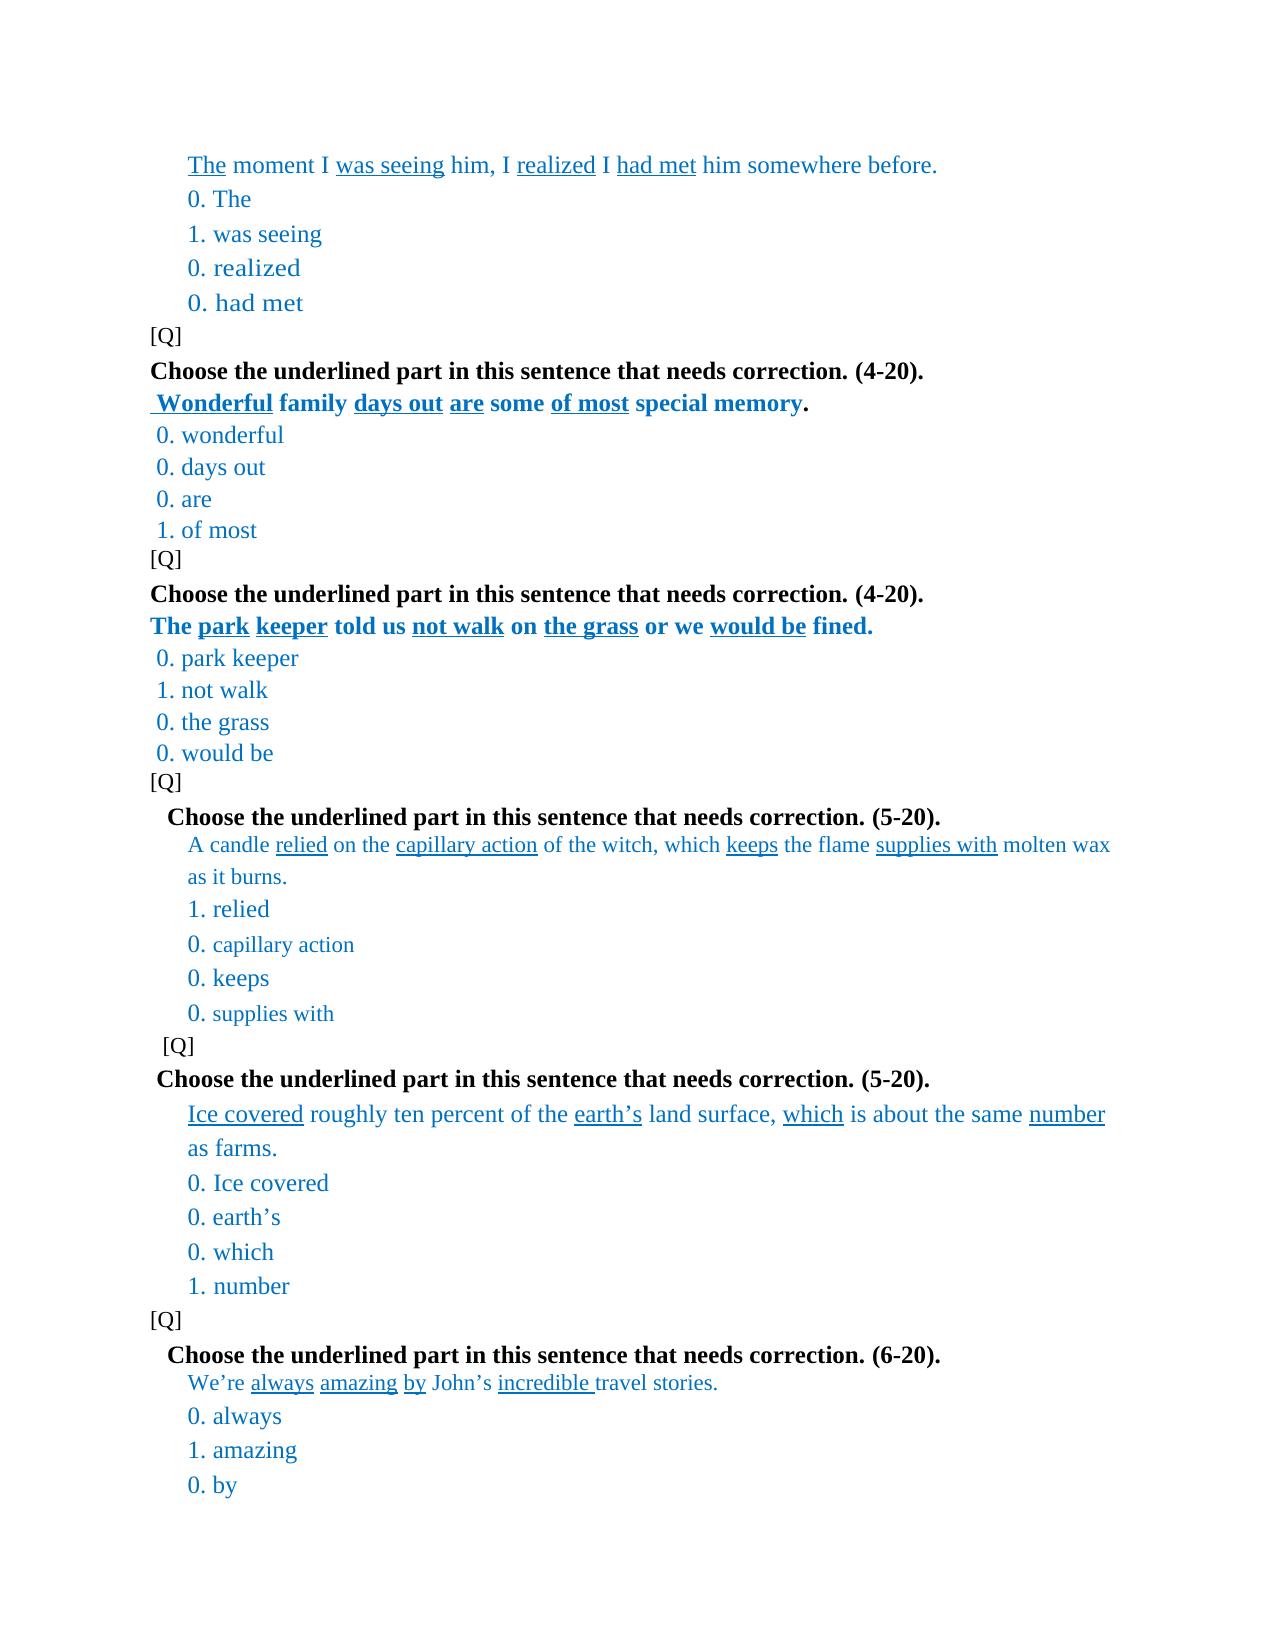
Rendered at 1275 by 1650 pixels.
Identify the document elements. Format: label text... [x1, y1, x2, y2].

text We’re always amazing by John’s incredible travel stories. [187, 1369, 1125, 1396]
text 0. realized [187, 253, 1125, 282]
subtitle 0. wonderful [150, 418, 1125, 449]
text [Q] [150, 1032, 1125, 1059]
text Ice covered roughly ten percent of the earth’s land surface, which is about the same number as farms. [187, 1099, 1125, 1162]
text 0. supplies with [187, 998, 1125, 1027]
text 1. relied [187, 894, 1125, 923]
text A candle relied on the capillary action of the witch, which keeps the flame supplies with molten wax as it burns. [187, 831, 1125, 889]
subtitle The park keeper told us not walk on the grass or we would be fined. [150, 609, 1125, 641]
text Choose the underlined part in this sentence that needs correction. (5-20). [150, 1064, 1125, 1093]
text [Q] [150, 768, 1125, 794]
subtitle Wonderful family days out are some of most special memory. [150, 387, 1125, 418]
text 0. always [187, 1401, 1125, 1430]
text [Q] [150, 322, 1125, 349]
text The moment I was seeing him, I realized I had met him somewhere before. [187, 150, 1125, 179]
text 0. keeps [187, 963, 1125, 992]
subtitle 0. would be [150, 737, 1125, 768]
text 0. capillary action [187, 929, 1125, 958]
subtitle 0. park keeper [150, 641, 1125, 672]
text 0. Ice covered [187, 1168, 1125, 1197]
text 0. had met [187, 288, 1125, 317]
text 0. The [187, 184, 1125, 213]
subtitle 0. the grass [150, 705, 1125, 736]
text [Q] [150, 545, 1125, 572]
text [Q] [150, 1306, 1125, 1332]
text 0. which [187, 1237, 1125, 1266]
subtitle Choose the underlined part in this sentence that needs correction. (4-20). [150, 578, 1125, 609]
subtitle 1. of most [150, 514, 1125, 545]
text 0. by [187, 1470, 1125, 1499]
text 1. was seeing [187, 219, 1125, 248]
subtitle 0. are [150, 482, 1125, 513]
subtitle Choose the underlined part in this sentence that needs correction. (5-20). [167, 800, 1125, 831]
subtitle 0. days out [150, 450, 1125, 481]
subtitle Choose the underlined part in this sentence that needs correction. (4-20). [150, 355, 1125, 386]
text 1. amazing [187, 1435, 1125, 1464]
subtitle 1. not walk [150, 673, 1125, 704]
text 0. earth’s [187, 1202, 1125, 1231]
text 1. number [187, 1271, 1125, 1300]
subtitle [167, 1338, 1125, 1369]
